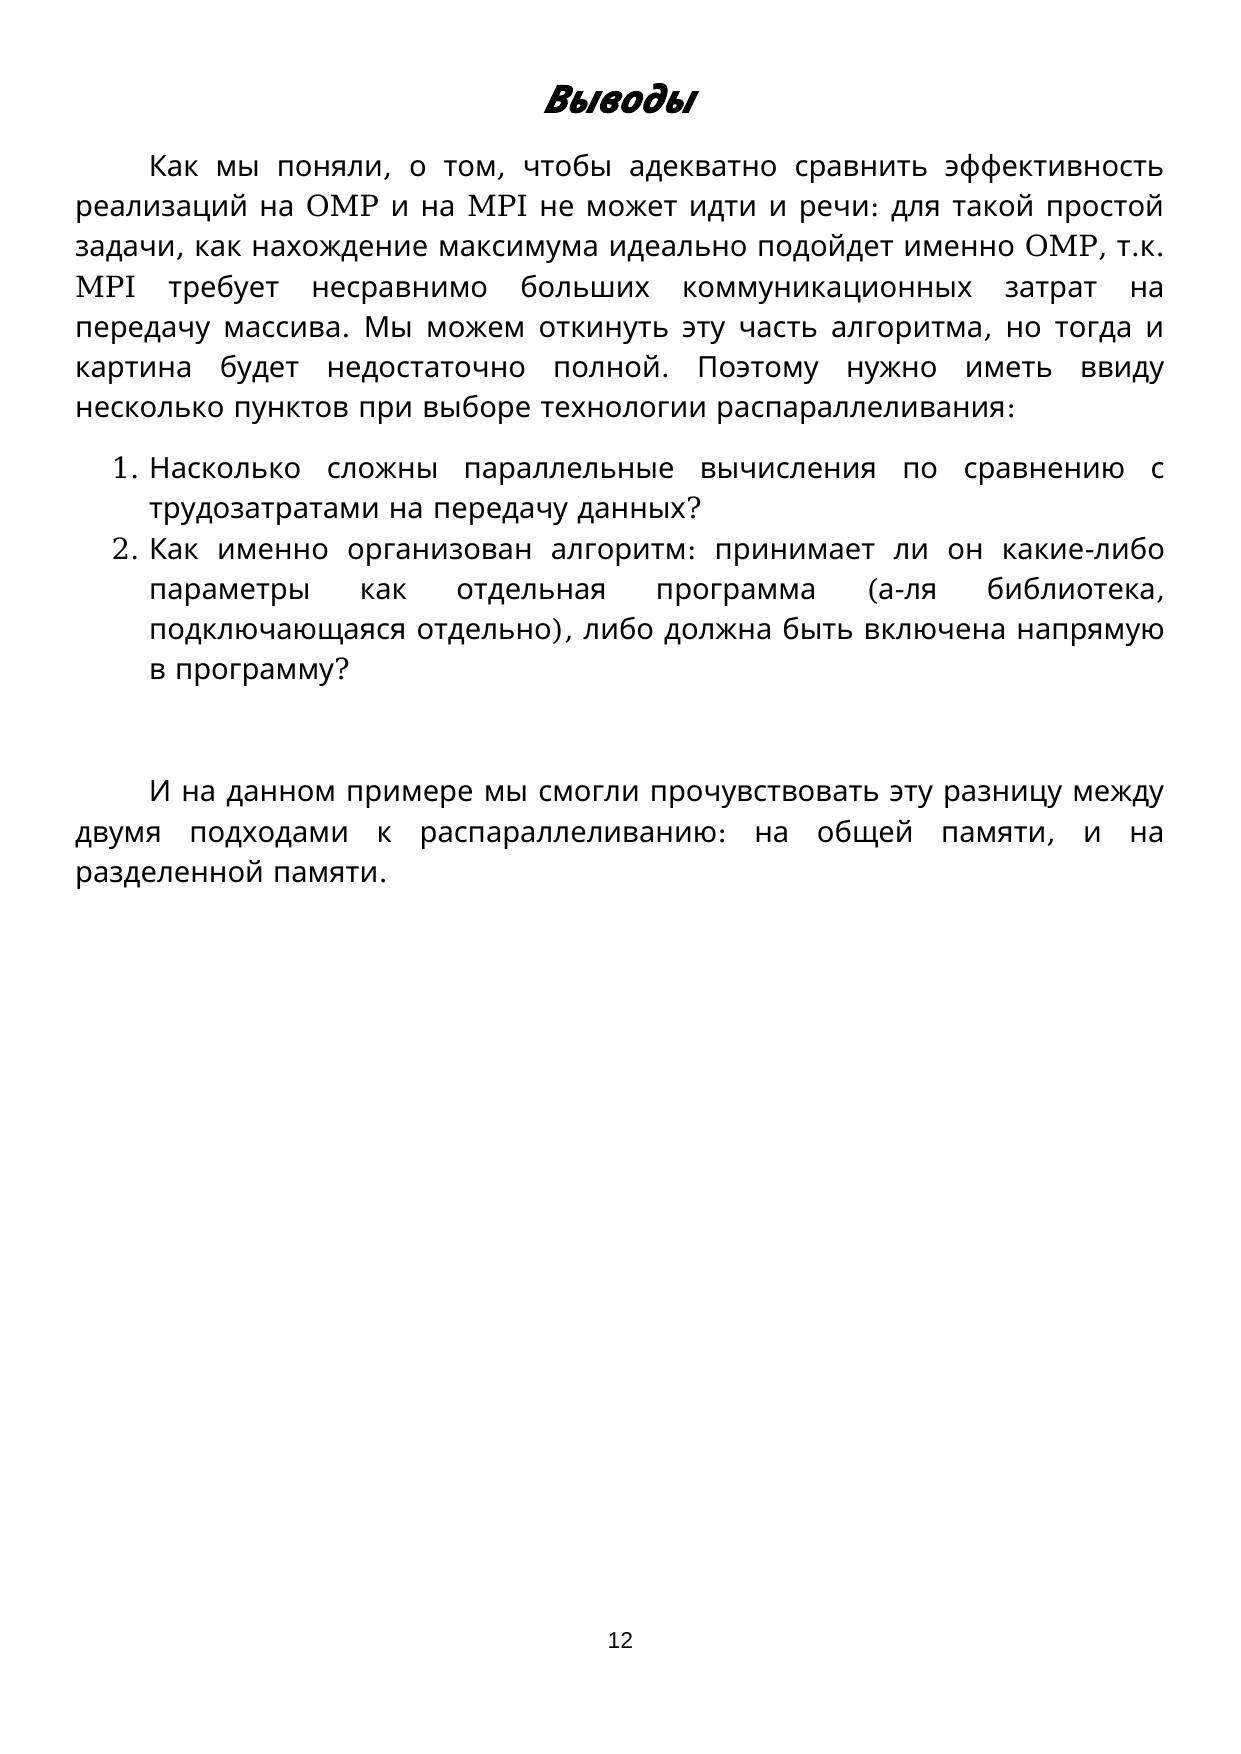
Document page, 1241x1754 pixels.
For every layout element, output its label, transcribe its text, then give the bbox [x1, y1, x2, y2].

text И на данном примере мы смогли прочувствовать эту разницу между двумя подходами к распараллеливанию: на общей памяти, и на разделенной памяти. [75, 773, 1165, 888]
list Насколько сложны параллельные вычисления по сравнению с трудозатратами на передачу данных? [111, 450, 1165, 525]
list Как именно организован алгоритм: принимает ли он какие-либо параметры как отдельная программа (а-ля библиотека, подключающаяся отдельно), либо должна быть включена напрямую в программу? [111, 530, 1165, 686]
text Как мы поняли, о том, чтобы адекватно сравнить эффективность реализаций на OMP и на MPI не может идти и речи: для такой простой задачи, как нахождение максимума идеально подойдет именно OMP, т.к. MPI требует несравнимо больших коммуникационных затрат на передачу массива. Мы можем откинуть эту часть алгоритма, но тогда и картина будет недостаточно полной. Поэтому нужно иметь ввиду несколько пунктов при выборе технологии распараллеливания: [75, 147, 1165, 424]
subtitle Выводы [75, 75, 1165, 120]
